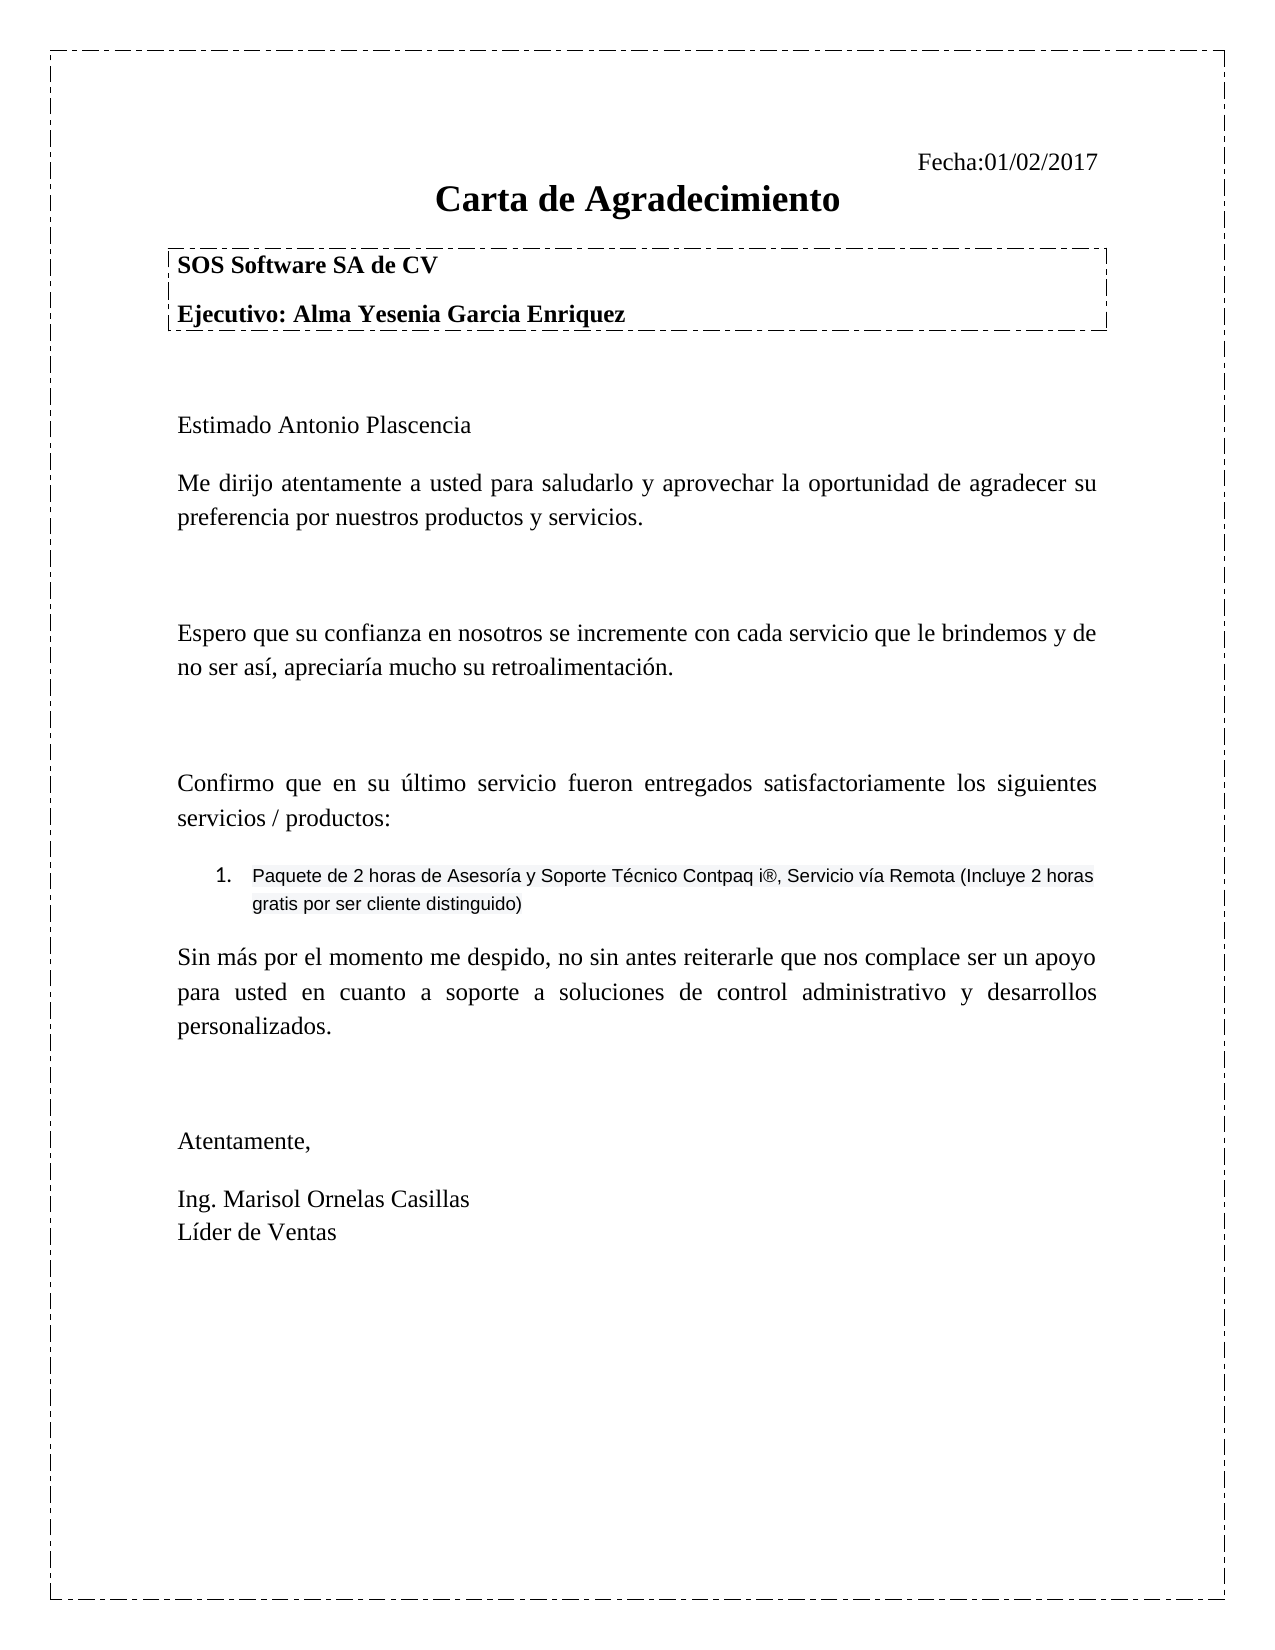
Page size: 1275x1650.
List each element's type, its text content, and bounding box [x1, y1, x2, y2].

text Ejecutivo: Alma Yesenia Garcia Enriquez [168, 296, 1107, 331]
text Fecha:01/02/2017 [177, 147, 1098, 176]
list Paquete de 2 horas de Asesoría y Soporte Técnico Contpaq i®, Servicio vía Remota (Incluye 2 horas gratis por ser cliente distinguido) [214, 861, 1098, 914]
text Atentamente, [177, 1126, 1098, 1155]
text Estimado Antonio Plascencia [177, 410, 1098, 438]
text Carta de Agradecimiento [177, 176, 1098, 219]
text Espero que su confianza en nosotros se incremente con cada servicio que le brindemos y de no ser así, apreciaría mucho su retroalimentación. [177, 618, 1098, 681]
text Sin más por el momento me despido, no sin antes reiterarle que nos complace ser un apoyo para usted en cuanto a soporte a soluciones de control administrativo y desarrollos personalizados. [177, 942, 1098, 1040]
text Me dirijo atentamente a usted para saludarlo y aprovechar la oportunidad de agradecer su preferencia por nuestros productos y servicios. [177, 468, 1098, 531]
text SOS Software SA de CV [168, 247, 1107, 279]
text Confirmo que en su último servicio fueron entregados satisfactoriamente los siguientes servicios / productos: [177, 768, 1098, 831]
text Ing. Marisol Ornelas Casillas Líder de Ventas [177, 1184, 1098, 1246]
